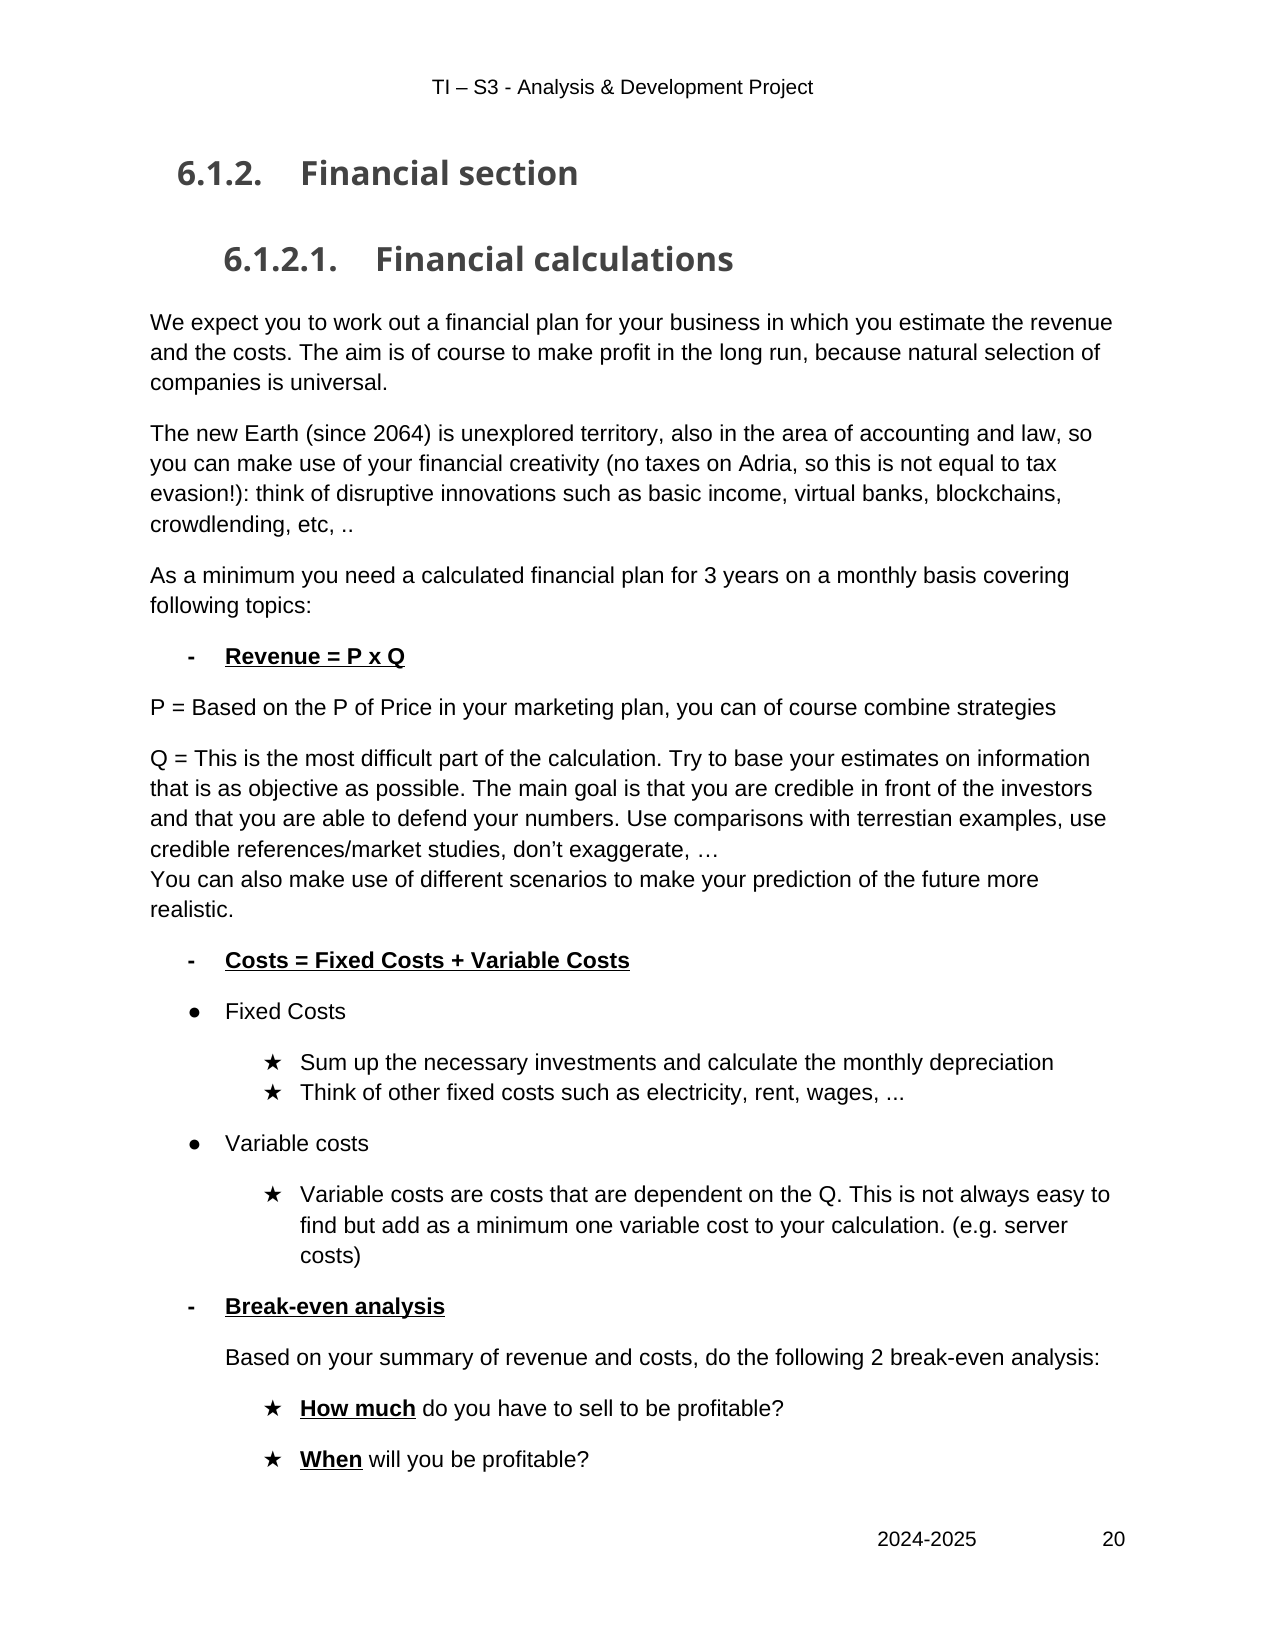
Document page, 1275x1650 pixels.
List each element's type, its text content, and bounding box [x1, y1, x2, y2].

list When will you be profitable? [262, 1446, 1125, 1472]
subtitle Financial section [262, 150, 1125, 195]
text Based on your summary of revenue and costs, do the following 2 break-even analysis: [150, 1344, 1125, 1370]
text Q = This is the most difficult part of the calculation. Try to base your estimates on information that is as objective as possible. The main goal is that you are credible in front of the investors and that you are able to defend your numbers. Use comparisons with terrestian examples, use credible references/market studies, don’t exaggerate, … You can also make use of different scenarios to make your prediction of the future more realistic. [150, 745, 1125, 922]
list How much do you have to sell to be profitable? [262, 1395, 1125, 1421]
subtitle Financial calculations [337, 236, 1125, 281]
list Break-even analysis [187, 1293, 1125, 1319]
list Sum up the necessary investments and calculate the monthly depreciation [262, 1049, 1125, 1076]
list Think of other fixed costs such as electricity, rent, wages, ... [262, 1079, 1125, 1106]
text We expect you to work out a financial plan for your business in which you estimate the revenue and the costs. The aim is of course to make profit in the long run, because natural selection of companies is universal. [150, 308, 1125, 395]
list Variable costs [187, 1130, 1125, 1157]
list Revenue = P x Q [187, 643, 1125, 669]
list Variable costs are costs that are dependent on the Q. This is not always easy to find but add as a minimum one variable cost to your calculation. (e.g. server costs) [262, 1181, 1125, 1268]
list Costs = Fixed Costs + Variable Costs [187, 947, 1125, 973]
text As a minimum you need a calculated financial plan for 3 years on a monthly basis covering following topics: [150, 562, 1125, 618]
text P = Based on the P of Price in your marketing plan, you can of course combine strategies [150, 694, 1125, 720]
text The new Earth (since 2064) is unexplored territory, also in the area of accounting and law, so you can make use of your financial creativity (no taxes on Adria, so this is not equal to tax evasion!): think of disruptive innovations such as basic income, virtual banks, blockchains, crowdlending, etc, .. [150, 420, 1125, 537]
list Fixed Costs [187, 998, 1125, 1024]
